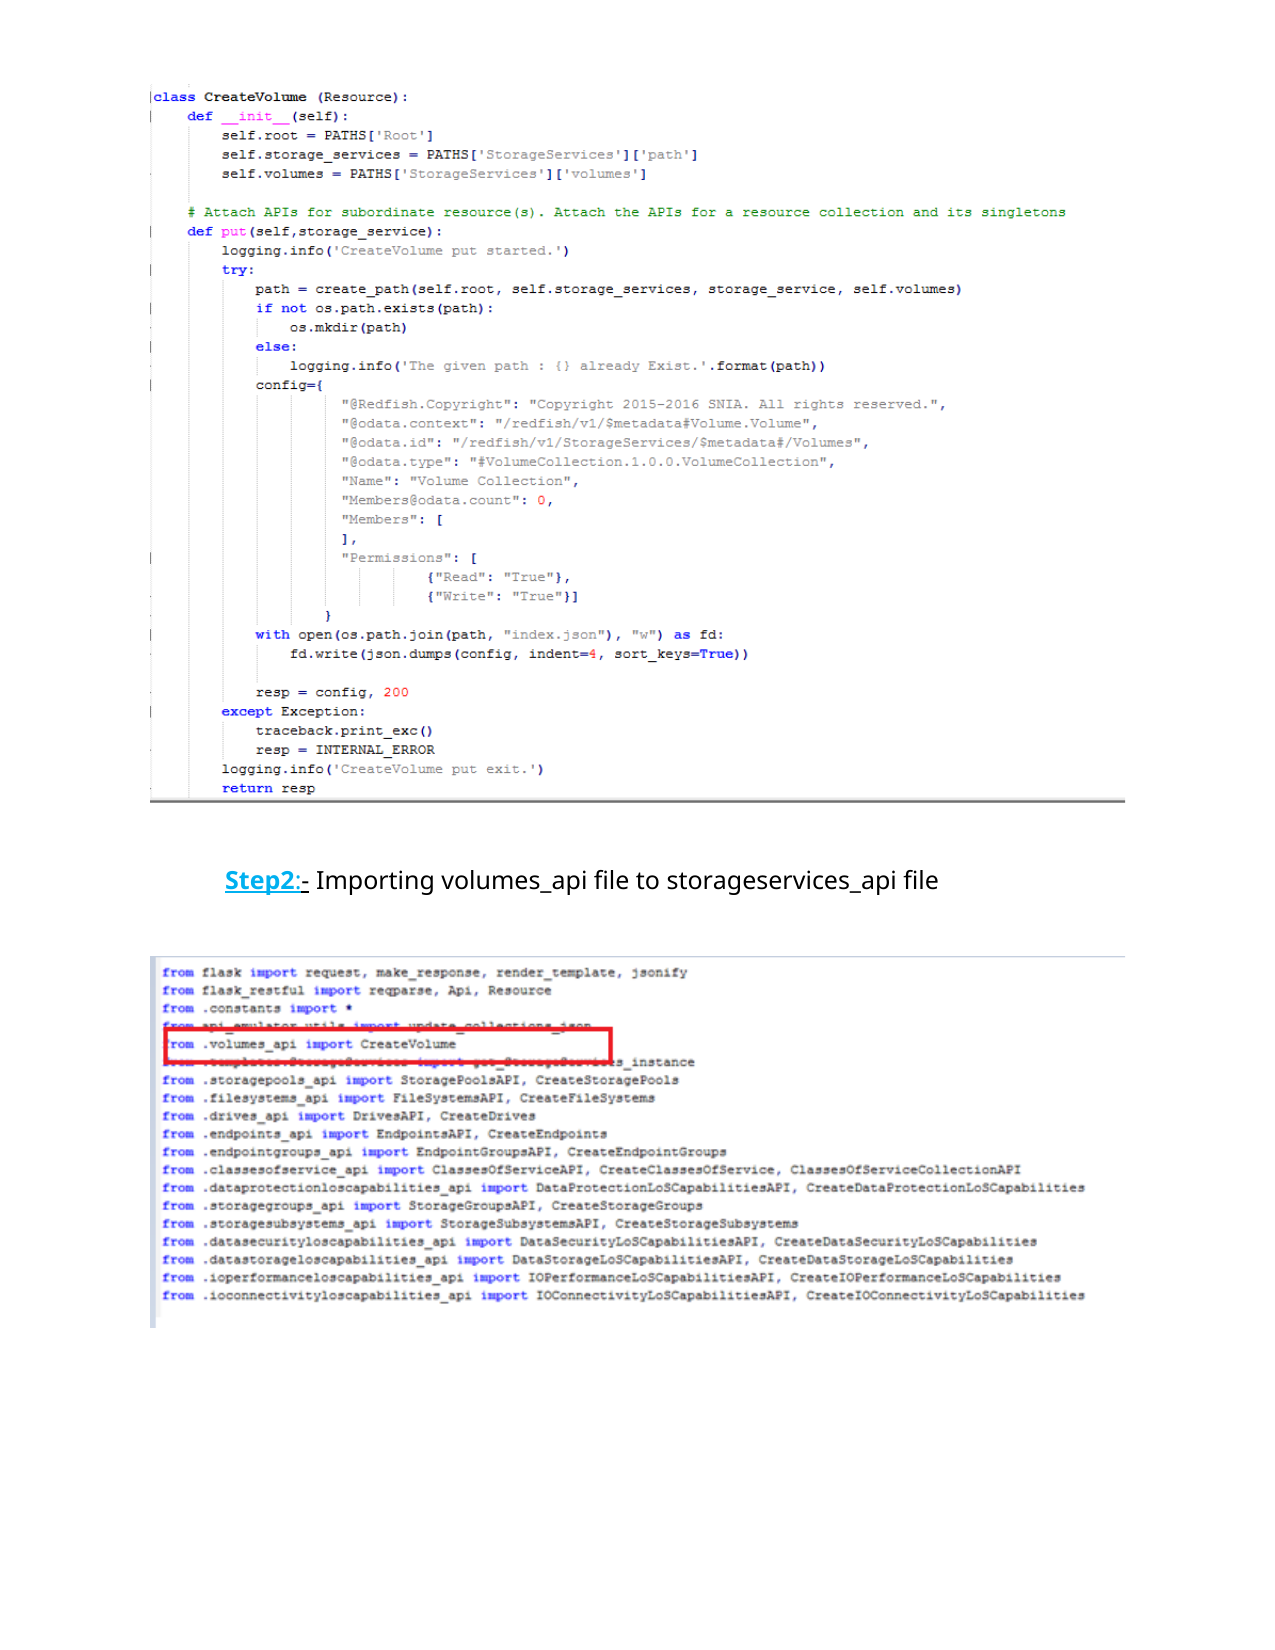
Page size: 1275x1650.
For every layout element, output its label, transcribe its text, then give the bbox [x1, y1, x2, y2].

picture [150, 84, 1125, 803]
picture [150, 956, 1125, 1328]
text Step2:- Importing volumes_api file to storageservices_api file [225, 863, 1172, 897]
